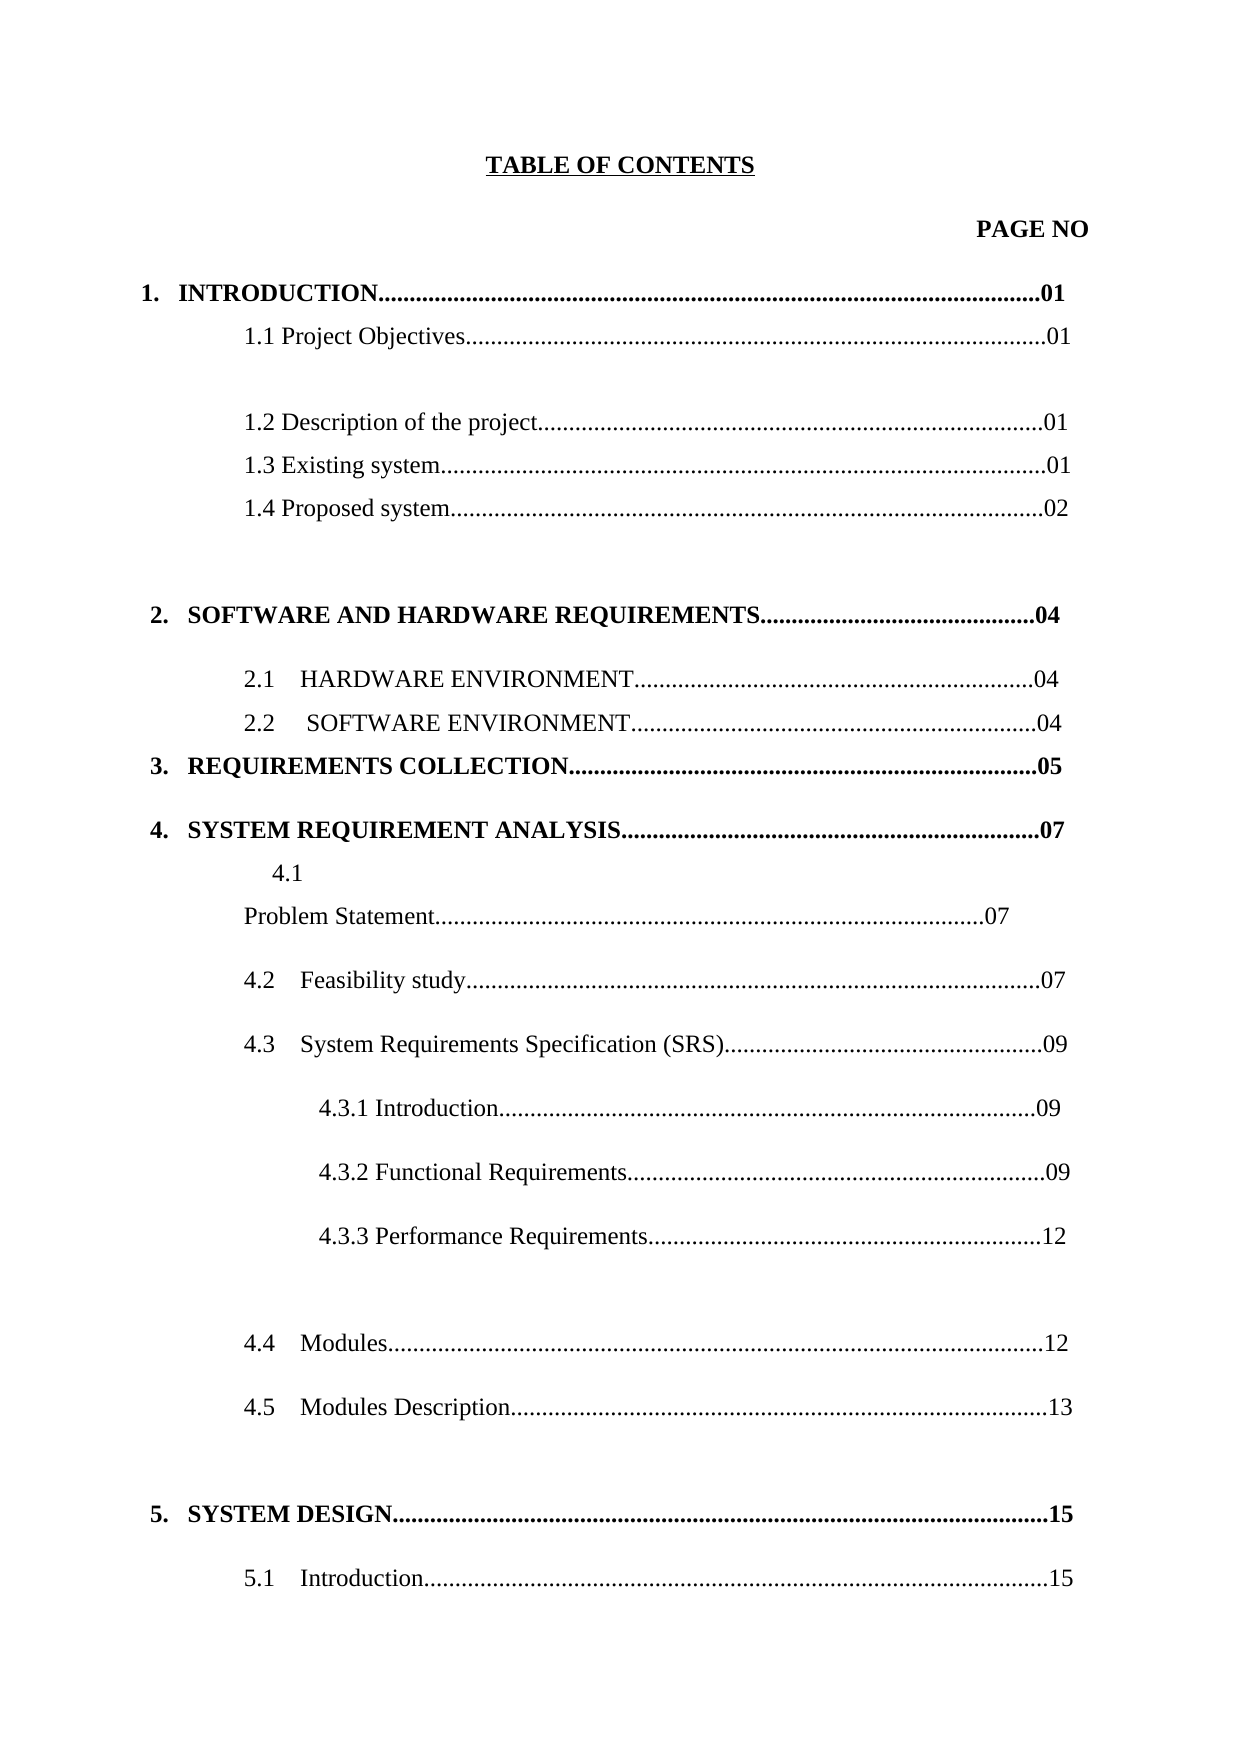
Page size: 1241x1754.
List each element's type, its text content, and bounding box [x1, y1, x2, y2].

text 5. System Design.........................................................................................................15 [150, 1499, 1090, 1528]
text 4. SYSTEM Requirement ANALYSIS...................................................................07 4.1 Problem Statement........................................................................................07 [150, 815, 1090, 930]
text 4.3.2 Functional Requirements...................................................................09 [141, 1157, 1090, 1186]
text 2. Software and Hardware Requirements............................................04 [141, 601, 1090, 629]
list Project Objectives.............................................................................................01 [244, 321, 1090, 393]
text 4.3.1 Introduction......................................................................................09 [141, 1093, 1090, 1122]
list SOFTWARE ENVIRONMENT.................................................................04 [244, 708, 1090, 736]
text 4.3 System Requirements Specification (SRS)...................................................09 [141, 1029, 1090, 1058]
list Existing system.................................................................................................01 [244, 450, 1090, 479]
list Proposed system...............................................................................................02 [244, 493, 1090, 565]
text 4.4 Modules.........................................................................................................12 [141, 1328, 1090, 1357]
text 5.1 Introduction....................................................................................................15 [150, 1563, 1090, 1592]
list Description of the project.................................................................................01 [244, 407, 1090, 436]
text TABLE OF CONTENTS [150, 150, 1090, 179]
list INTRODUCTION..........................................................................................................01 [141, 278, 1090, 307]
text 3. REQUIREMENTS COLLECTION...........................................................................05 [150, 751, 1090, 779]
text 4.5 Modules Description......................................................................................13 [141, 1392, 1090, 1464]
text PAGE NO [150, 214, 1090, 243]
list HARDWARE ENVIRONMENT................................................................04 [244, 664, 1090, 693]
text 4.2 Feasibility study............................................................................................07 [141, 965, 1090, 994]
text 4.3.3 Performance Requirements...............................................................12 [141, 1221, 1090, 1293]
